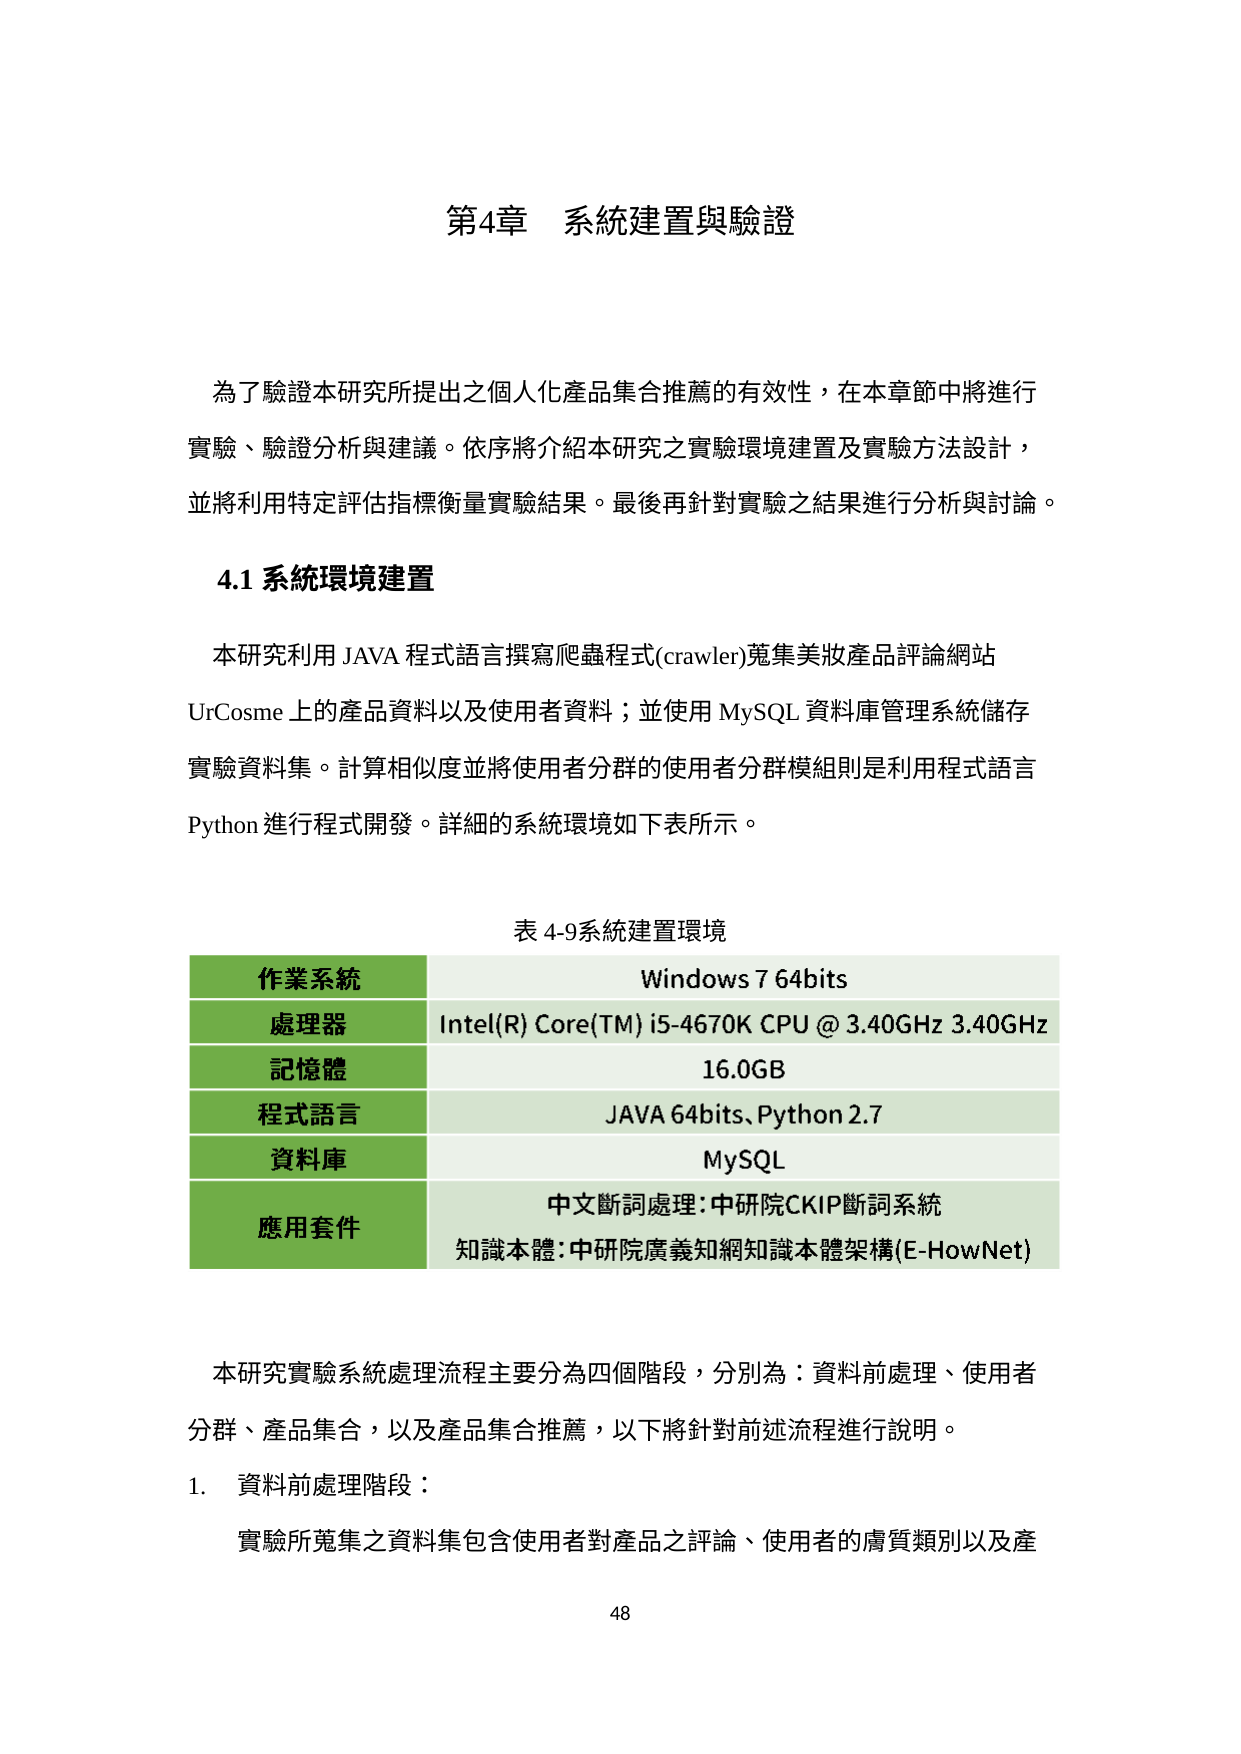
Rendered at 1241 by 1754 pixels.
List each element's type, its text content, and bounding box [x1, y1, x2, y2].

text 本研究利用JAVA程式語言撰寫爬蟲程式(crawler)蒐集美妝產品評論網站UrCosme上的產品資料以及使用者資料；並使用MySQL資料庫管理系統儲存實驗資料集。計算相似度並將使用者分群的使用者分群模組則是利用程式語言Python進行程式開發。詳細的系統環境如下表所示。 [187, 635, 1053, 841]
text 本研究實驗系統處理流程主要分為四個階段，分別為：資料前處理、使用者分群、產品集合，以及產品集合推薦，以下將針對前述流程進行說明。 [187, 1353, 1053, 1447]
subtitle 系統環境建置 [217, 539, 1053, 614]
text 並將利用特定評估指標衡量實驗結果。最後再針對實驗之結果進行分析與討論。 [187, 483, 1053, 521]
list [237, 1521, 1053, 1558]
picture [187, 952, 1063, 1282]
list 資料前處理階段： [187, 1465, 1053, 1503]
subtitle 系統建置與驗證 [187, 181, 1053, 256]
text 為了驗證本研究所提出之個人化產品集合推薦的有效性，在本章節中將進行實驗、驗證分析與建議。依序將介紹本研究之實驗環境建置及實驗方法設計， [187, 371, 1053, 465]
